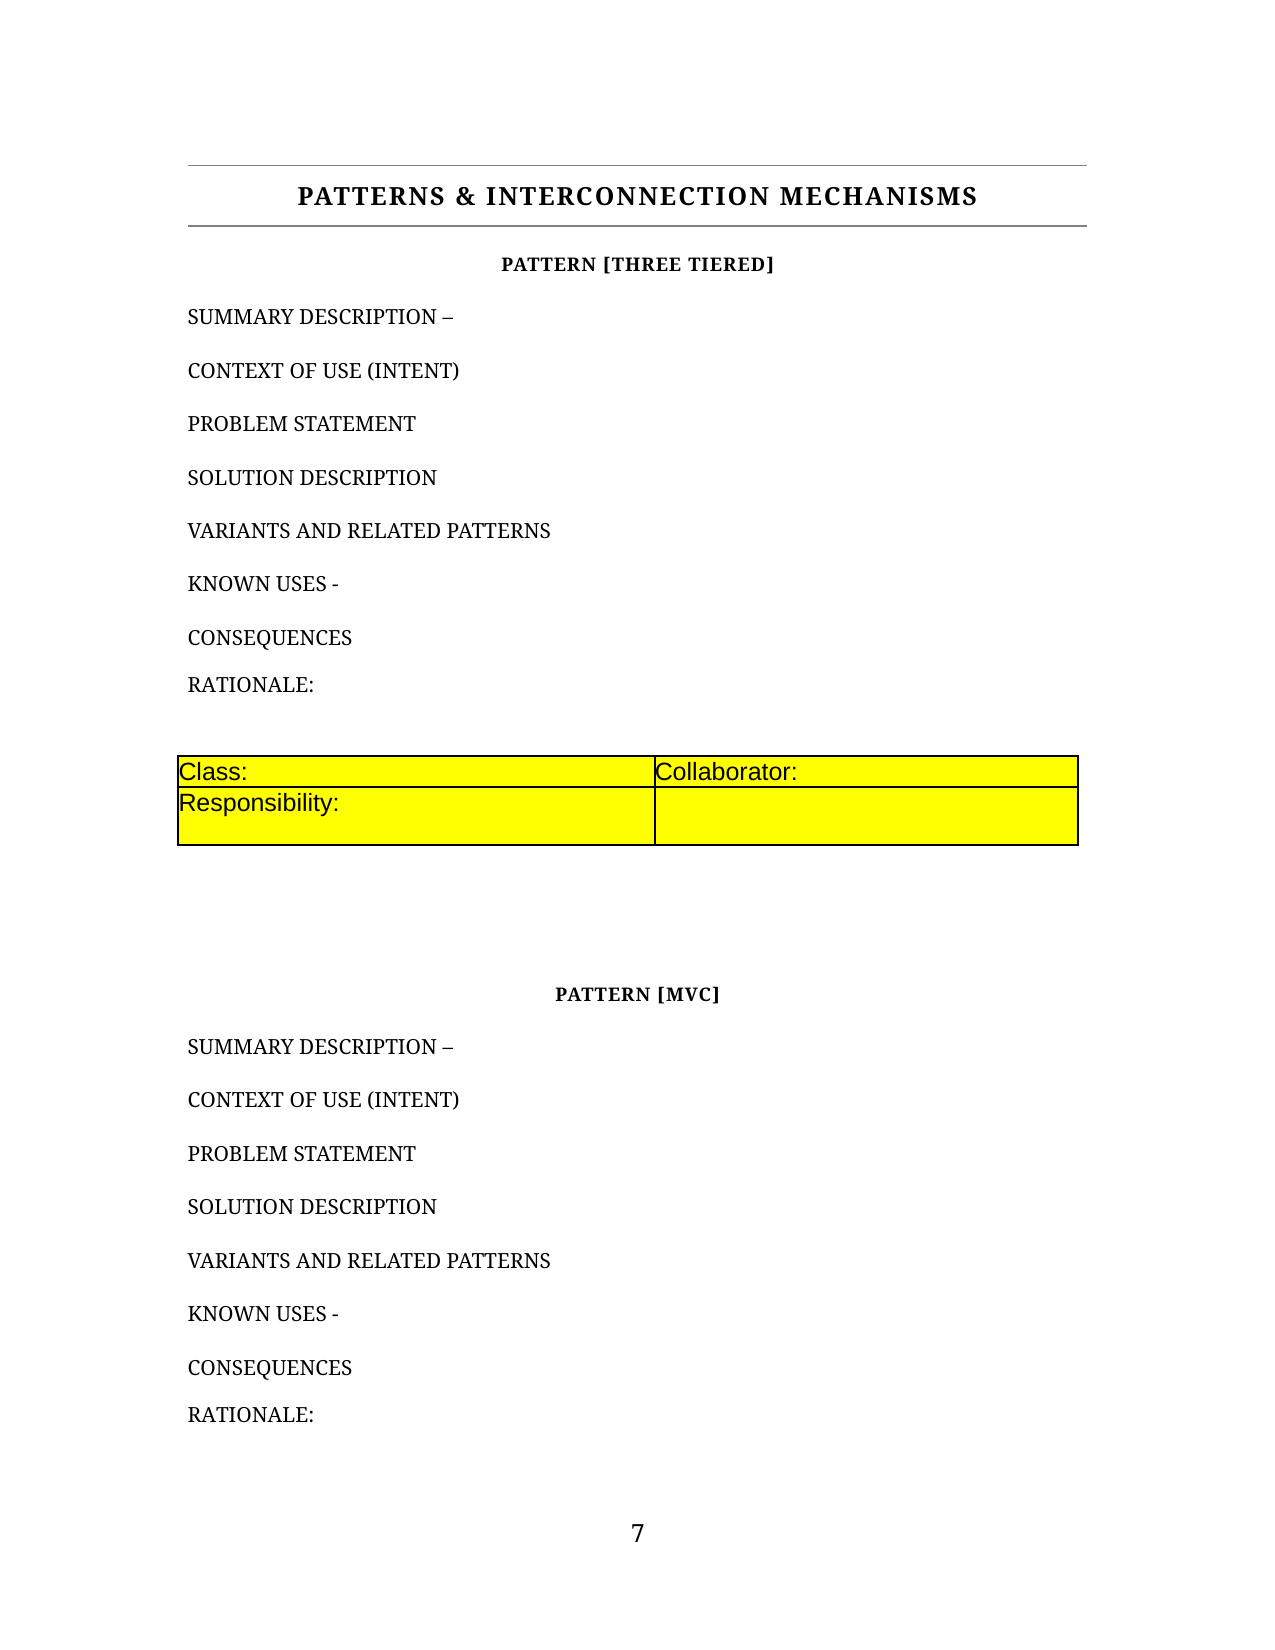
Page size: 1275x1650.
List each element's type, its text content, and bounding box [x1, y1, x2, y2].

text Rationale: [187, 670, 1087, 698]
subtitle Solution Description [187, 463, 1087, 491]
subtitle Known Uses - [187, 569, 1087, 598]
text Rationale: [187, 1400, 1087, 1428]
subtitle Problem Statement [187, 409, 1087, 438]
subtitle Pattern [Three tiered] [187, 252, 1087, 277]
subtitle Solution Description [187, 1192, 1087, 1221]
subtitle Context of USE (INTENT) [187, 1086, 1087, 1114]
table_cell [656, 788, 1077, 844]
table_header Collaborator: [656, 757, 1077, 786]
subtitle Pattern [MVC] [187, 982, 1087, 1007]
table_header Class: [179, 757, 654, 786]
subtitle Problem Statement [187, 1139, 1087, 1167]
subtitle Variants and Related Patterns [187, 516, 1087, 544]
subtitle Context of USE (INTENT) [187, 356, 1087, 384]
subtitle Patterns & interconnection Mechanisms [187, 166, 1087, 227]
subtitle Summary Description – [187, 302, 1087, 331]
subtitle Summary Description – [187, 1032, 1087, 1061]
table_cell Responsibility: [179, 788, 654, 844]
subtitle Consequences [187, 1353, 1087, 1381]
subtitle Known Uses - [187, 1299, 1087, 1328]
subtitle Variants and Related Patterns [187, 1246, 1087, 1274]
subtitle Consequences [187, 623, 1087, 651]
